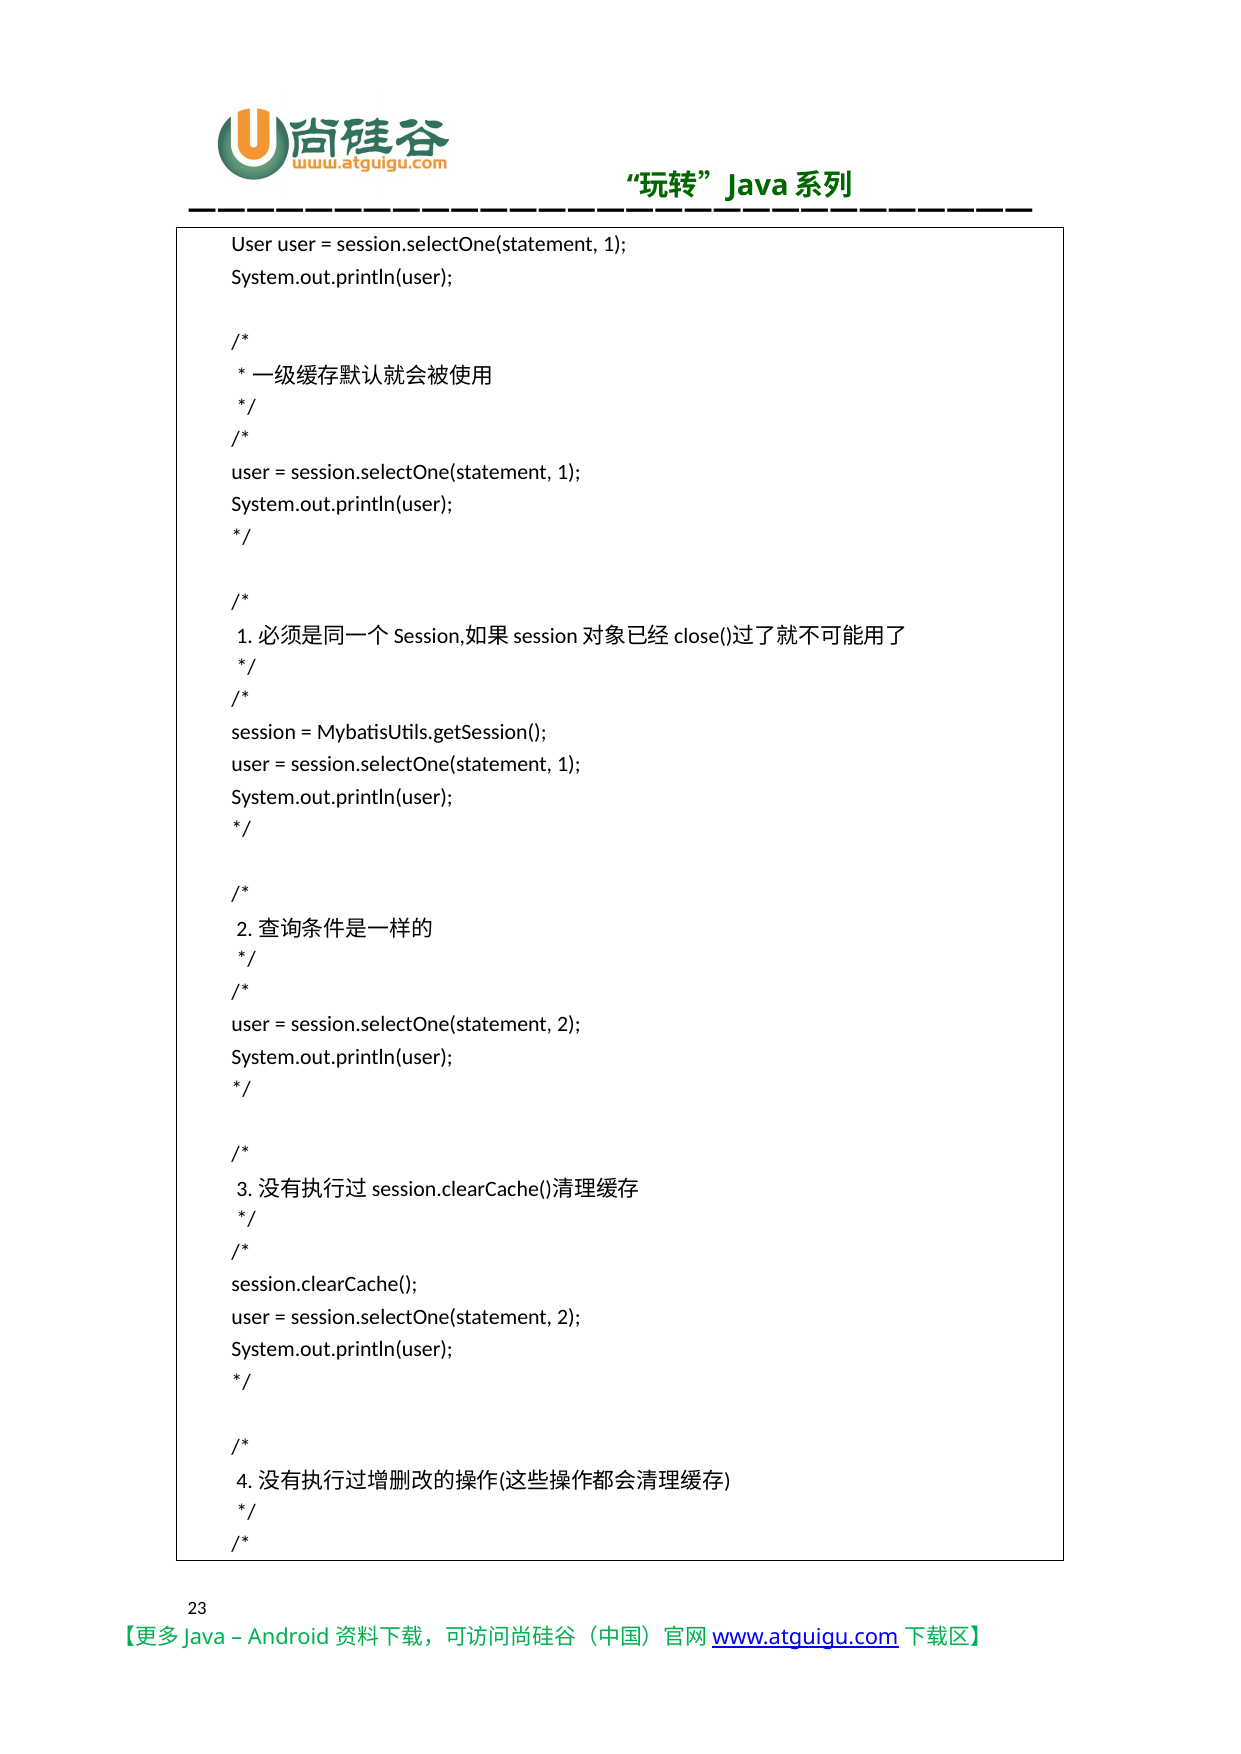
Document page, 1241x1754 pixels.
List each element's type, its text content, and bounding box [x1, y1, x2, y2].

picture [187, 88, 479, 196]
